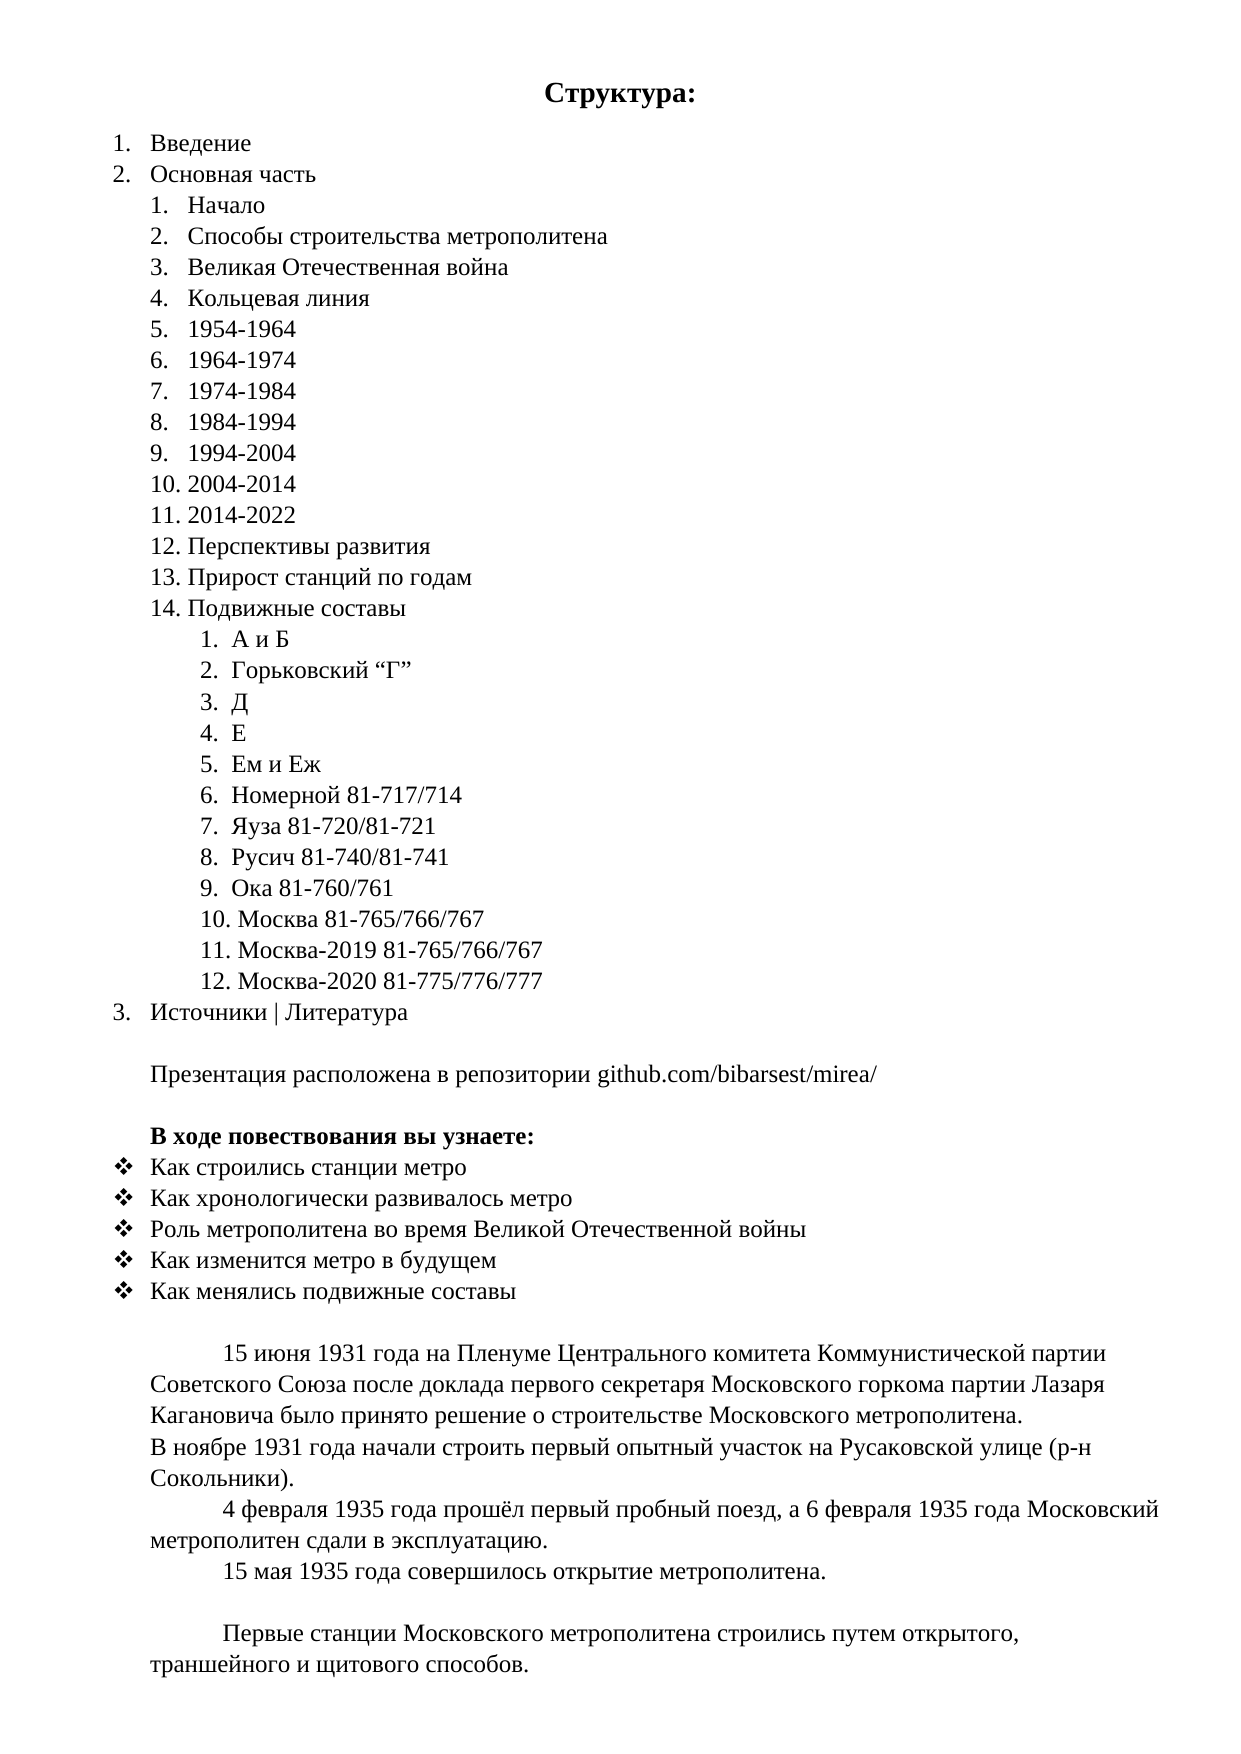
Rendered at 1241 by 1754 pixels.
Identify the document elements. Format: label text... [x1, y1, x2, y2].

list В ноябре 1931 года начали строить первый опытный участок на Русаковской улице (р-н Сокольники). [150, 1432, 1165, 1491]
list 15 июня 1931 года на Пленуме Центрального комитета Коммунистической партии Советского Союза после доклада первого секретаря Московского горкома партии Лазаря Кагановича было принято решение о строительстве Московского метрополитена. [150, 1338, 1165, 1429]
list Основная часть 1. Начало 2. Способы строительства метрополитена 3. Великая Отечественная война 4. Кольцевая линия 5. 1954-1964 6. 1964-1974 7. 1974-1984 8. 1984-1994 9. 1994-2004 10. 2004-2014 11. 2014-2022 12. Перспективы развития 13. Прирост станций по годам 14. Подвижные составы 1. А и Б 2. Горьковский “Г” 3. Д 4. Е 5. Ем и Еж 6. Номерной 81-717/714 7. Яуза 81-720/81-721 8. Русич 81-740/81-741 9. Ока 81-760/761 10. Москва 81-765/766/767 11. Москва-2019 81-765/766/767 12. Москва-2020 81-775/776/777 [112, 159, 1165, 995]
list Презентация расположена в репозитории github.com/bibarsest/mirea/ [150, 1059, 1165, 1088]
list Первые станции Московского метрополитена строились путем открытого, траншейного и щитового способов. [150, 1618, 1165, 1678]
list Как строились станции метро [112, 1152, 1165, 1181]
list Как менялись подвижные составы [112, 1276, 1165, 1305]
list В ходе повествования вы узнаете: [150, 1121, 1165, 1150]
list Роль метрополитена во время Великой Отечественной войны [112, 1214, 1165, 1243]
list Введение [112, 128, 1165, 157]
list Источники | Литература [112, 997, 1165, 1026]
list Как хронологически развивалось метро [112, 1183, 1165, 1212]
text Структура: [75, 75, 1165, 108]
list 4 февраля 1935 года прошёл первый пробный поезд, а 6 февраля 1935 года Московский метрополитен сдали в эксплуатацию. [150, 1494, 1165, 1553]
list 15 мая 1935 года совершилось открытие метрополитена. [150, 1556, 1165, 1584]
list Как изменится метро в будущем [112, 1245, 1165, 1274]
